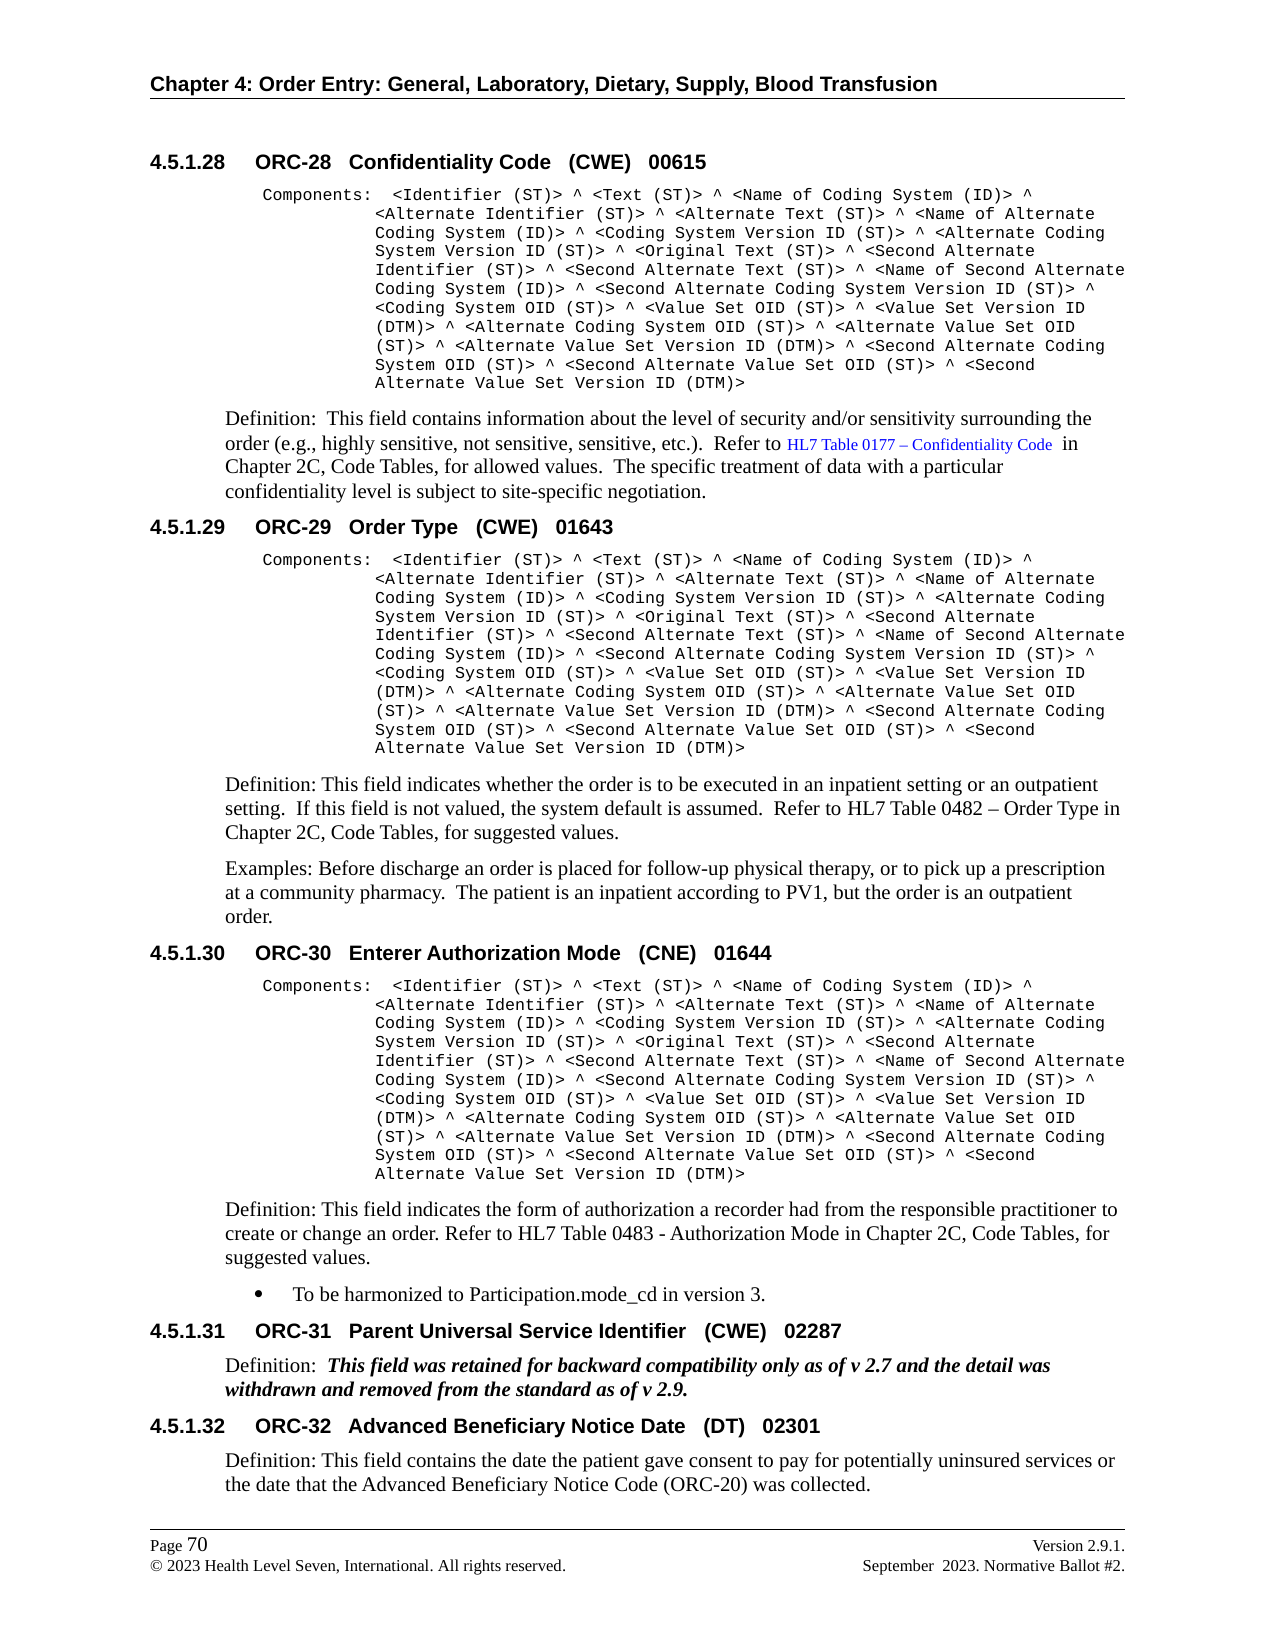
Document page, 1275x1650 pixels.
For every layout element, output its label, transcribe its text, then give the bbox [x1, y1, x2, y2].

text Definition: This field contains information about the level of security and/or sensitivity surrounding the order (e.g., highly sensitive, not sensitive, sensitive, etc.). Refer to HL7 Table 0177 – Confidentiality Code in Chapter 2C, Code Tables, for allowed values. The specific treatment of data with a particular confidentiality level is subject to site-specific negotiation. [225, 406, 1125, 503]
subtitle ORC-31 Parent Universal Service Identifier (CWE) 02287 [150, 1318, 1125, 1342]
subtitle ORC-28 Confidentiality Code (CWE) 00615 [150, 150, 1125, 174]
subtitle ORC-30 Enterer Authorization Mode (CNE) 01644 [150, 941, 1125, 965]
text Components: <Identifier (ST)> ^ <Text (ST)> ^ <Name of Coding System (ID)> ^ <Alternate Identifier (ST)> ^ <Alternate Text (ST)> ^ <Name of Alternate Coding System (ID)> ^ <Coding System Version ID (ST)> ^ <Alternate Coding System Version ID (ST)> ^ <Original Text (ST)> ^ <Second Alternate Identifier (ST)> ^ <Second Alternate Text (ST)> ^ <Name of Second Alternate Coding System (ID)> ^ <Second Alternate Coding System Version ID (ST)> ^ <Coding System OID (ST)> ^ <Value Set OID (ST)> ^ <Value Set Version ID (DTM)> ^ <Alternate Coding System OID (ST)> ^ <Alternate Value Set OID (ST)> ^ <Alternate Value Set Version ID (DTM)> ^ <Second Alternate Coding System OID (ST)> ^ <Second Alternate Value Set OID (ST)> ^ <Second Alternate Value Set Version ID (DTM)> [262, 552, 1125, 759]
text Examples: Before discharge an order is placed for follow-up physical therapy, or to pick up a prescription at a community pharmacy. The patient is an inpatient according to PV1, but the order is an outpatient order. [225, 856, 1125, 928]
subtitle ORC-32 Advanced Beneficiary Notice Date (DT) 02301 [150, 1413, 1125, 1437]
text Components: <Identifier (ST)> ^ <Text (ST)> ^ <Name of Coding System (ID)> ^ <Alternate Identifier (ST)> ^ <Alternate Text (ST)> ^ <Name of Alternate Coding System (ID)> ^ <Coding System Version ID (ST)> ^ <Alternate Coding System Version ID (ST)> ^ <Original Text (ST)> ^ <Second Alternate Identifier (ST)> ^ <Second Alternate Text (ST)> ^ <Name of Second Alternate Coding System (ID)> ^ <Second Alternate Coding System Version ID (ST)> ^ <Coding System OID (ST)> ^ <Value Set OID (ST)> ^ <Value Set Version ID (DTM)> ^ <Alternate Coding System OID (ST)> ^ <Alternate Value Set OID (ST)> ^ <Alternate Value Set Version ID (DTM)> ^ <Second Alternate Coding System OID (ST)> ^ <Second Alternate Value Set OID (ST)> ^ <Second Alternate Value Set Version ID (DTM)> [262, 977, 1125, 1185]
text Definition: This field was retained for backward compatibility only as of v 2.7 and the detail was withdrawn and removed from the standard as of v 2.9. [225, 1353, 1125, 1401]
list To be harmonized to Participation.mode_cd in version 3. [255, 1282, 1125, 1306]
subtitle ORC-29 Order Type (CWE) 01643 [150, 515, 1125, 539]
text Definition: This field contains the date the patient gave consent to pay for potentially uninsured services or the date that the Advanced Beneficiary Notice Code (ORC-20) was collected. [225, 1448, 1125, 1496]
text Components: <Identifier (ST)> ^ <Text (ST)> ^ <Name of Coding System (ID)> ^ <Alternate Identifier (ST)> ^ <Alternate Text (ST)> ^ <Name of Alternate Coding System (ID)> ^ <Coding System Version ID (ST)> ^ <Alternate Coding System Version ID (ST)> ^ <Original Text (ST)> ^ <Second Alternate Identifier (ST)> ^ <Second Alternate Text (ST)> ^ <Name of Second Alternate Coding System (ID)> ^ <Second Alternate Coding System Version ID (ST)> ^ <Coding System OID (ST)> ^ <Value Set OID (ST)> ^ <Value Set Version ID (DTM)> ^ <Alternate Coding System OID (ST)> ^ <Alternate Value Set OID (ST)> ^ <Alternate Value Set Version ID (DTM)> ^ <Second Alternate Coding System OID (ST)> ^ <Second Alternate Value Set OID (ST)> ^ <Second Alternate Value Set Version ID (DTM)> [262, 186, 1125, 394]
text Definition: This field indicates whether the order is to be executed in an inpatient setting or an outpatient setting. If this field is not valued, the system default is assumed. Refer to HL7 Table 0482 – Order Type in Chapter 2C, Code Tables, for suggested values. [225, 771, 1125, 844]
text Definition: This field indicates the form of authorization a recorder had from the responsible practitioner to create or change an order. Refer to HL7 Table 0483 - Authorization Mode in Chapter 2C, Code Tables, for suggested values. [225, 1197, 1125, 1269]
